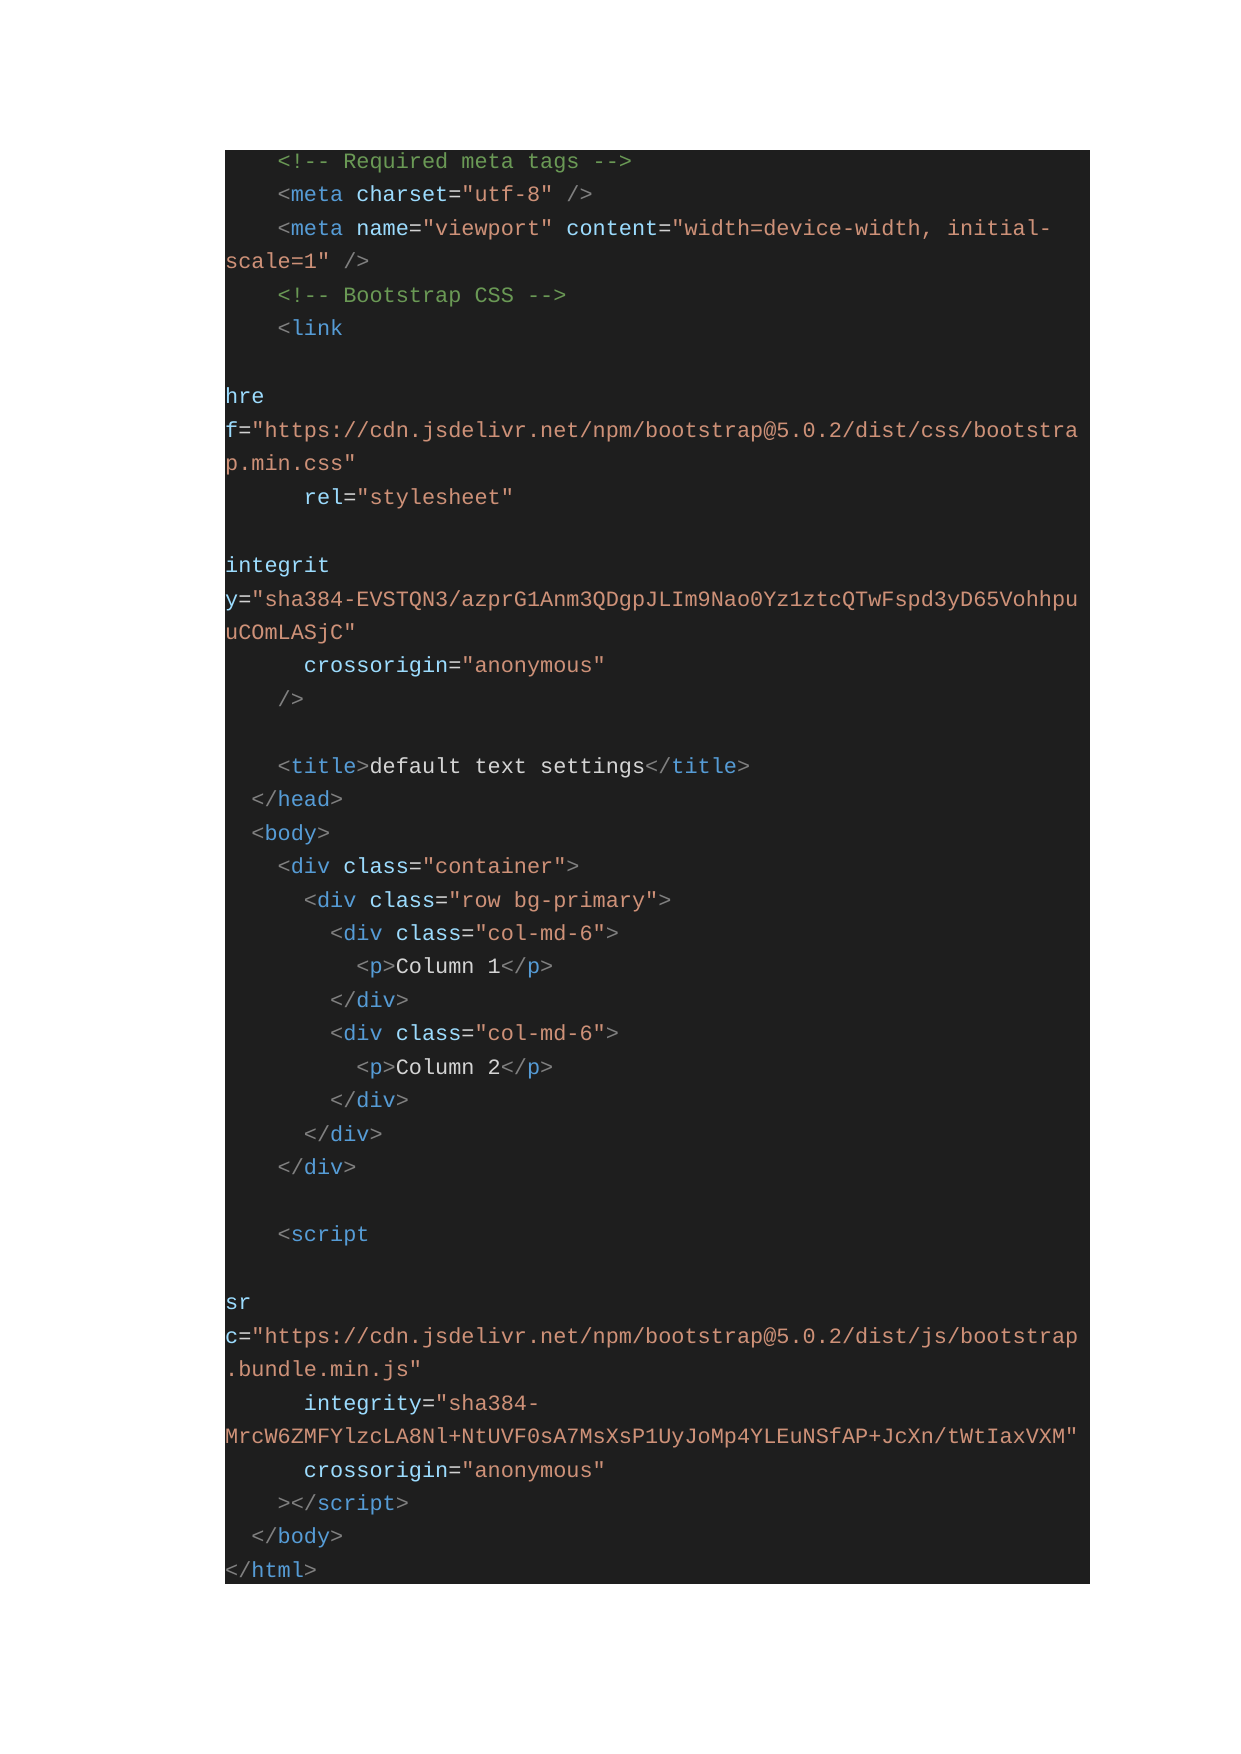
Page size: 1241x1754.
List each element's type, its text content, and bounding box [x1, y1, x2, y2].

text ></script> [225, 1492, 1090, 1517]
text integrity="sha384-EVSTQN3/azprG1Anm3QDgpJLIm9Nao0Yz1ztcQTwFspd3yD65VohhpuuCOmLASjC" [225, 519, 1090, 646]
text <!-- Bootstrap CSS --> [225, 284, 1090, 308]
text <script [225, 1223, 1090, 1248]
text src="https://cdn.jsdelivr.net/npm/bootstrap@5.0.2/dist/js/bootstrap.bundle.min.js" [225, 1257, 1090, 1383]
text <title>default text settings</title> [225, 755, 1090, 780]
text <div class="col-md-6"> [225, 922, 1090, 947]
text </div> [225, 1123, 1090, 1148]
text <div class="row bg-primary"> [225, 889, 1090, 913]
text </div> [225, 989, 1090, 1014]
text integrity="sha384-MrcW6ZMFYlzcLA8Nl+NtUVF0sA7MsXsP1UyJoMp4YLEuNSfAP+JcXn/tWtIaxVXM" [225, 1392, 1090, 1450]
text <div class="col-md-6"> [225, 1022, 1090, 1047]
text </div> [225, 1156, 1090, 1181]
text <meta name="viewport" content="width=device-width, initial-scale=1" /> [225, 217, 1090, 275]
text rel="stylesheet" [225, 486, 1090, 511]
text crossorigin="anonymous" [225, 1459, 1090, 1483]
text <body> [225, 822, 1090, 847]
text <meta charset="utf-8" /> [225, 183, 1090, 208]
text <p>Column 2</p> [225, 1056, 1090, 1081]
text </head> [225, 788, 1090, 813]
text <p>Column 1</p> [225, 956, 1090, 980]
text href="https://cdn.jsdelivr.net/npm/bootstrap@5.0.2/dist/css/bootstrap.min.css" [225, 351, 1090, 477]
text <!-- Required meta tags --> [225, 150, 1090, 175]
text <link [225, 317, 1090, 342]
text /> [225, 688, 1090, 713]
text crossorigin="anonymous" [225, 655, 1090, 679]
text </html> [225, 1559, 1090, 1584]
text <div class="container"> [225, 855, 1090, 880]
text </div> [225, 1089, 1090, 1114]
text </body> [225, 1526, 1090, 1550]
